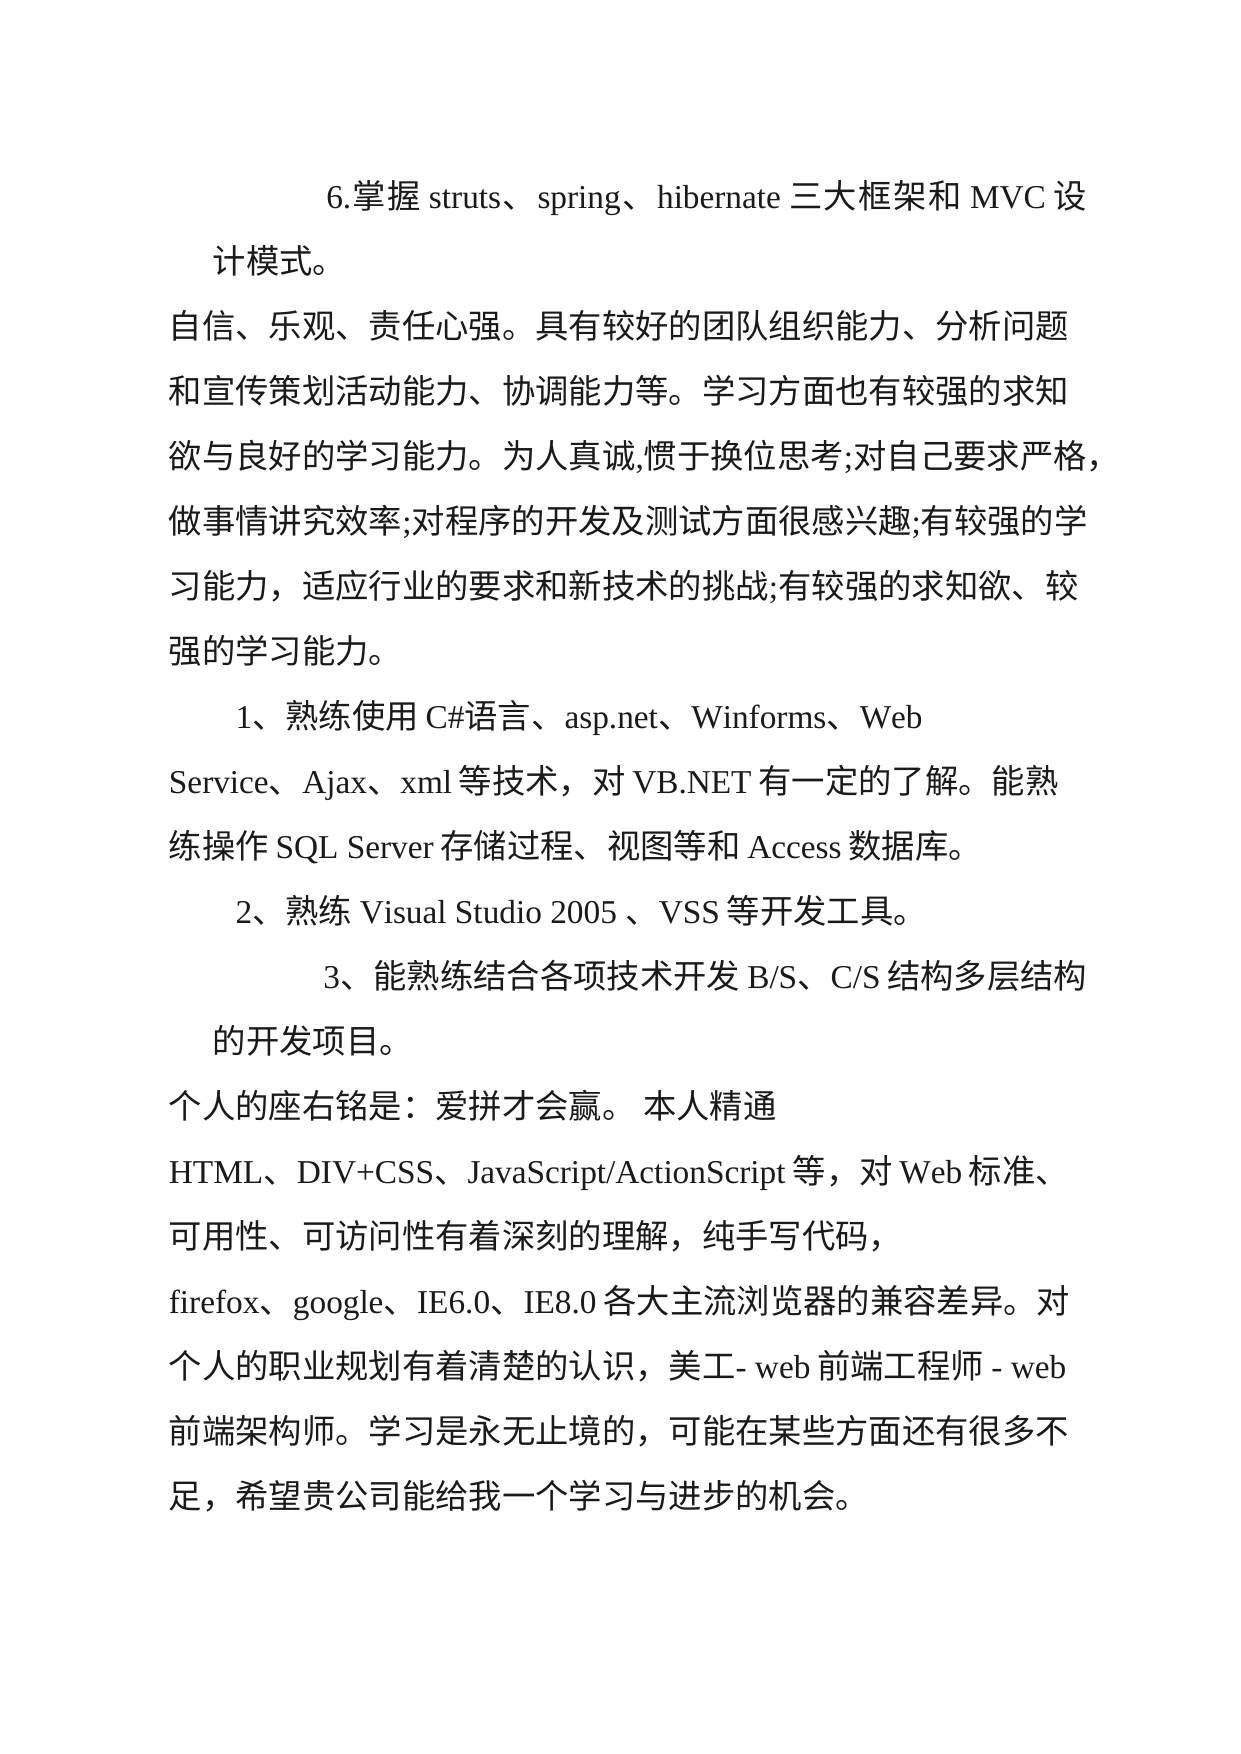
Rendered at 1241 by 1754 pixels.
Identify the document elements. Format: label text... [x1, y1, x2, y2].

text 自信、乐观、责任心强。具有较好的团队组织能力、分析问题和宣传策划活动能力、协调能力等。学习方面也有较强的求知欲与良好的学习能力。为人真诚,惯于换位思考;对自己要求严格，做事情讲究效率;对程序的开发及测试方面很感兴趣;有较强的学习能力，适应行业的要求和新技术的挑战;有较强的求知欲、较强的学习能力。 [169, 292, 1087, 682]
text 6.掌握struts、spring、hibernate三大框架和MVC设计模式。 [212, 162, 1087, 292]
text 3、能熟练结合各项技术开发B/S、C/S结构多层结构的开发项目。 [212, 942, 1087, 1072]
text 个人的座右铭是：爱拼才会赢。 本人精通HTML、DIV+CSS、JavaScript/ActionScript等，对Web标准、可用性、可访问性有着深刻的理解，纯手写代码，firefox、google、IE6.0、IE8.0各大主流浏览器的兼容差异。对个人的职业规划有着清楚的认识，美工- web前端工程师 - web前端架构师。学习是永无止境的，可能在某些方面还有很多不足，希望贵公司能给我一个学习与进步的机会。 [169, 1072, 1087, 1527]
text 2、熟练 Visual Studio 2005 、VSS等开发工具。 [169, 877, 1087, 942]
text 1、熟练使用C#语言、asp.net、Winforms、Web Service、Ajax、xml等技术，对VB.NET有一定的了解。能熟练操作SQL Server存储过程、视图等和Access数据库。 [169, 682, 1087, 877]
